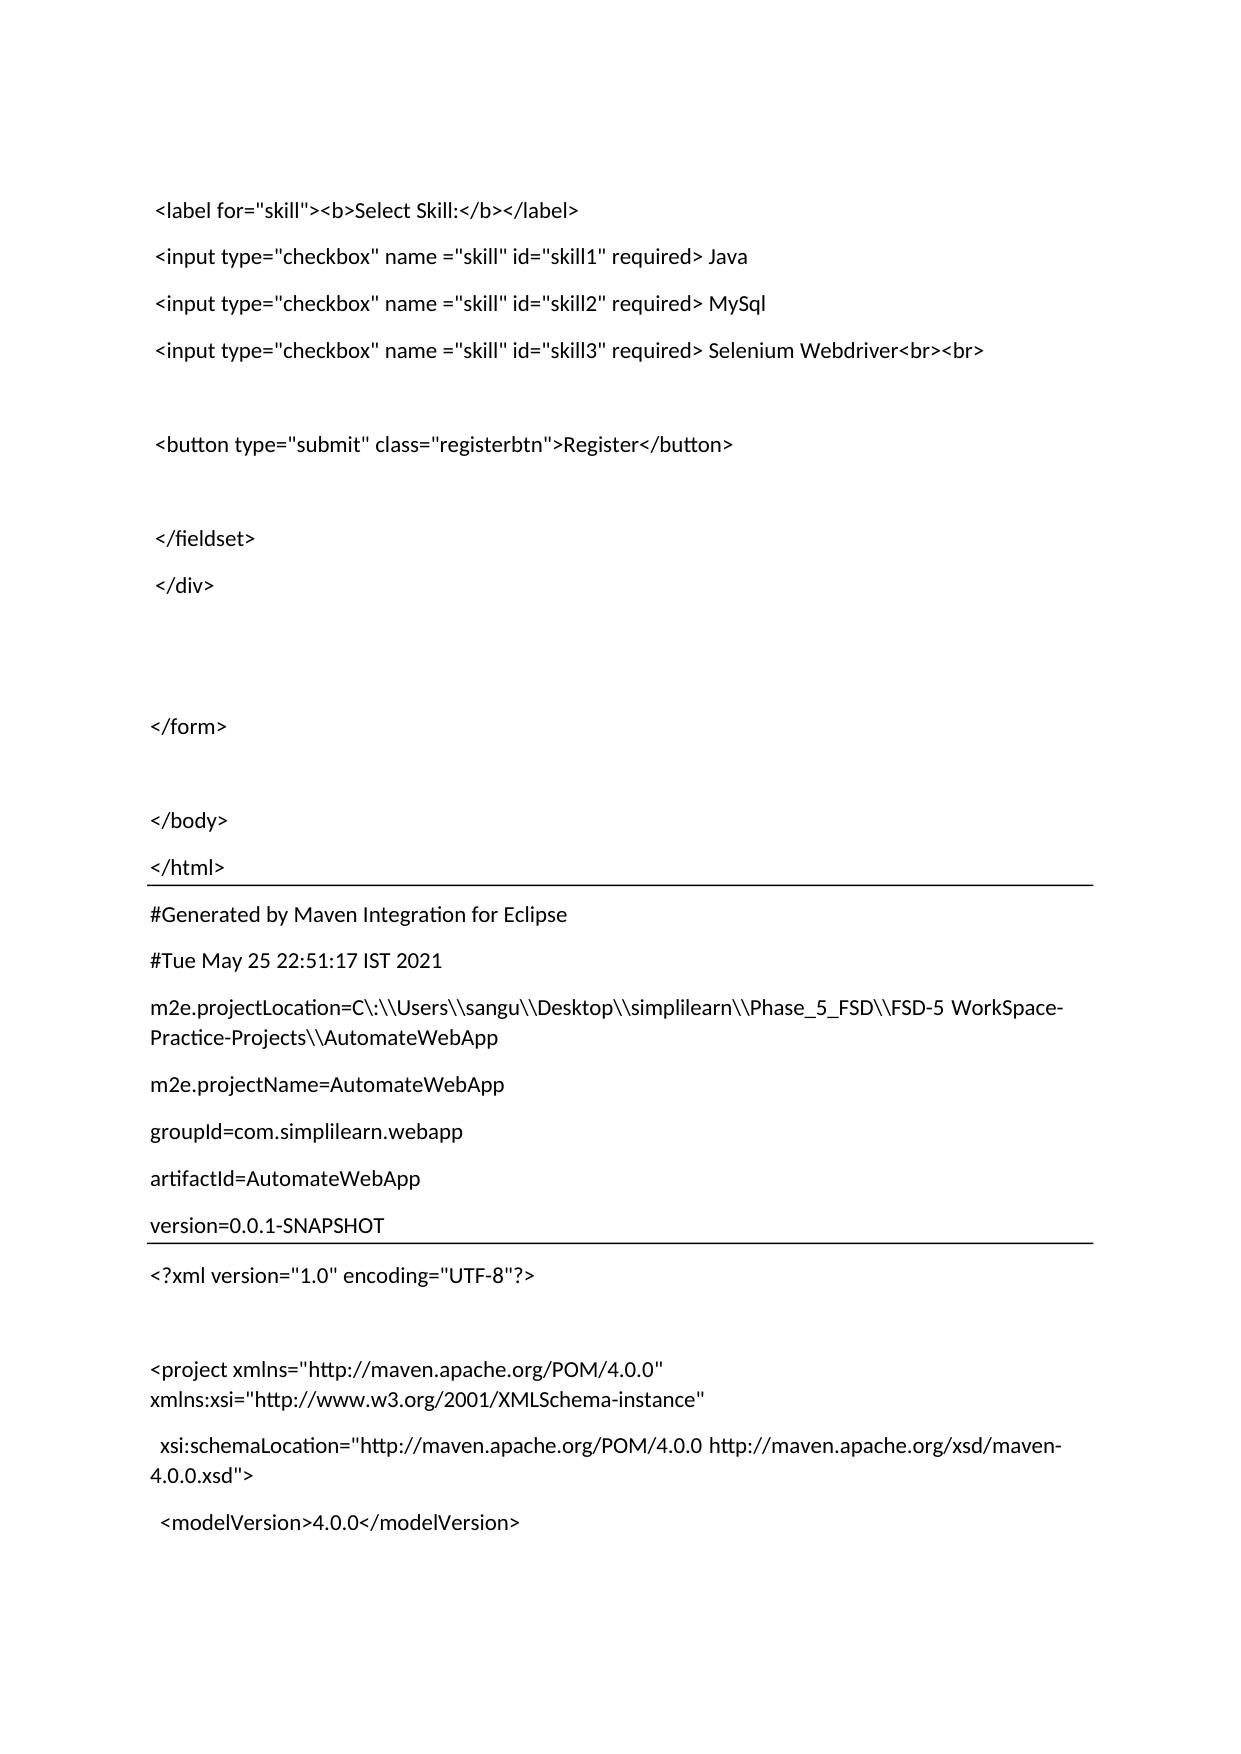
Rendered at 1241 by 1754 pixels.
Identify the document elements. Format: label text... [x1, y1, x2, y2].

text </body> [150, 806, 1096, 834]
text <label for="skill"><b>Select Skill:</b></label> [155, 196, 1096, 224]
text </form> [150, 712, 1096, 740]
text xsi:schemaLocation="http://maven.apache.org/POM/4.0.0 http://maven.apache.org/xsd/maven- 4.0.0.xsd"> [150, 1431, 1096, 1489]
text </fieldset> [155, 524, 1096, 552]
text <modelVersion>4.0.0</modelVersion> [160, 1508, 1096, 1536]
text </html> [150, 853, 1096, 881]
text </div> [155, 571, 1096, 599]
text <input type="checkbox" name ="skill" id="skill3" required> Selenium Webdriver<br><br> [155, 336, 1096, 364]
text <input type="checkbox" name ="skill" id="skill2" required> MySql [155, 289, 1096, 317]
text Practice-Projects\\AutomateWebApp m2e.projectName=AutomateWebApp groupId=com.simplilearn.webapp artifactId=AutomateWebApp version=0.0.1-SNAPSHOT [150, 1023, 506, 1239]
text m2e.projectLocation=C\:\\Users\\sangu\\Desktop\\simplilearn\\Phase_5_FSD\\FSD-5 WorkSpace- [150, 993, 1096, 1021]
text <project xmlns="http://maven.apache.org/POM/4.0.0" xmlns:xsi="http://www.w3.org/2001/XMLSchema-instance" [150, 1355, 711, 1413]
text <button type="submit" class="registerbtn">Register</button> [155, 430, 1096, 458]
text <?xml version="1.0" encoding="UTF-8"?> [150, 1261, 1096, 1289]
text #Generated by Maven Integration for Eclipse #Tue May 25 22:51:17 IST 2021 [150, 900, 570, 974]
text <input type="checkbox" name ="skill" id="skill1" required> Java [155, 242, 1096, 270]
